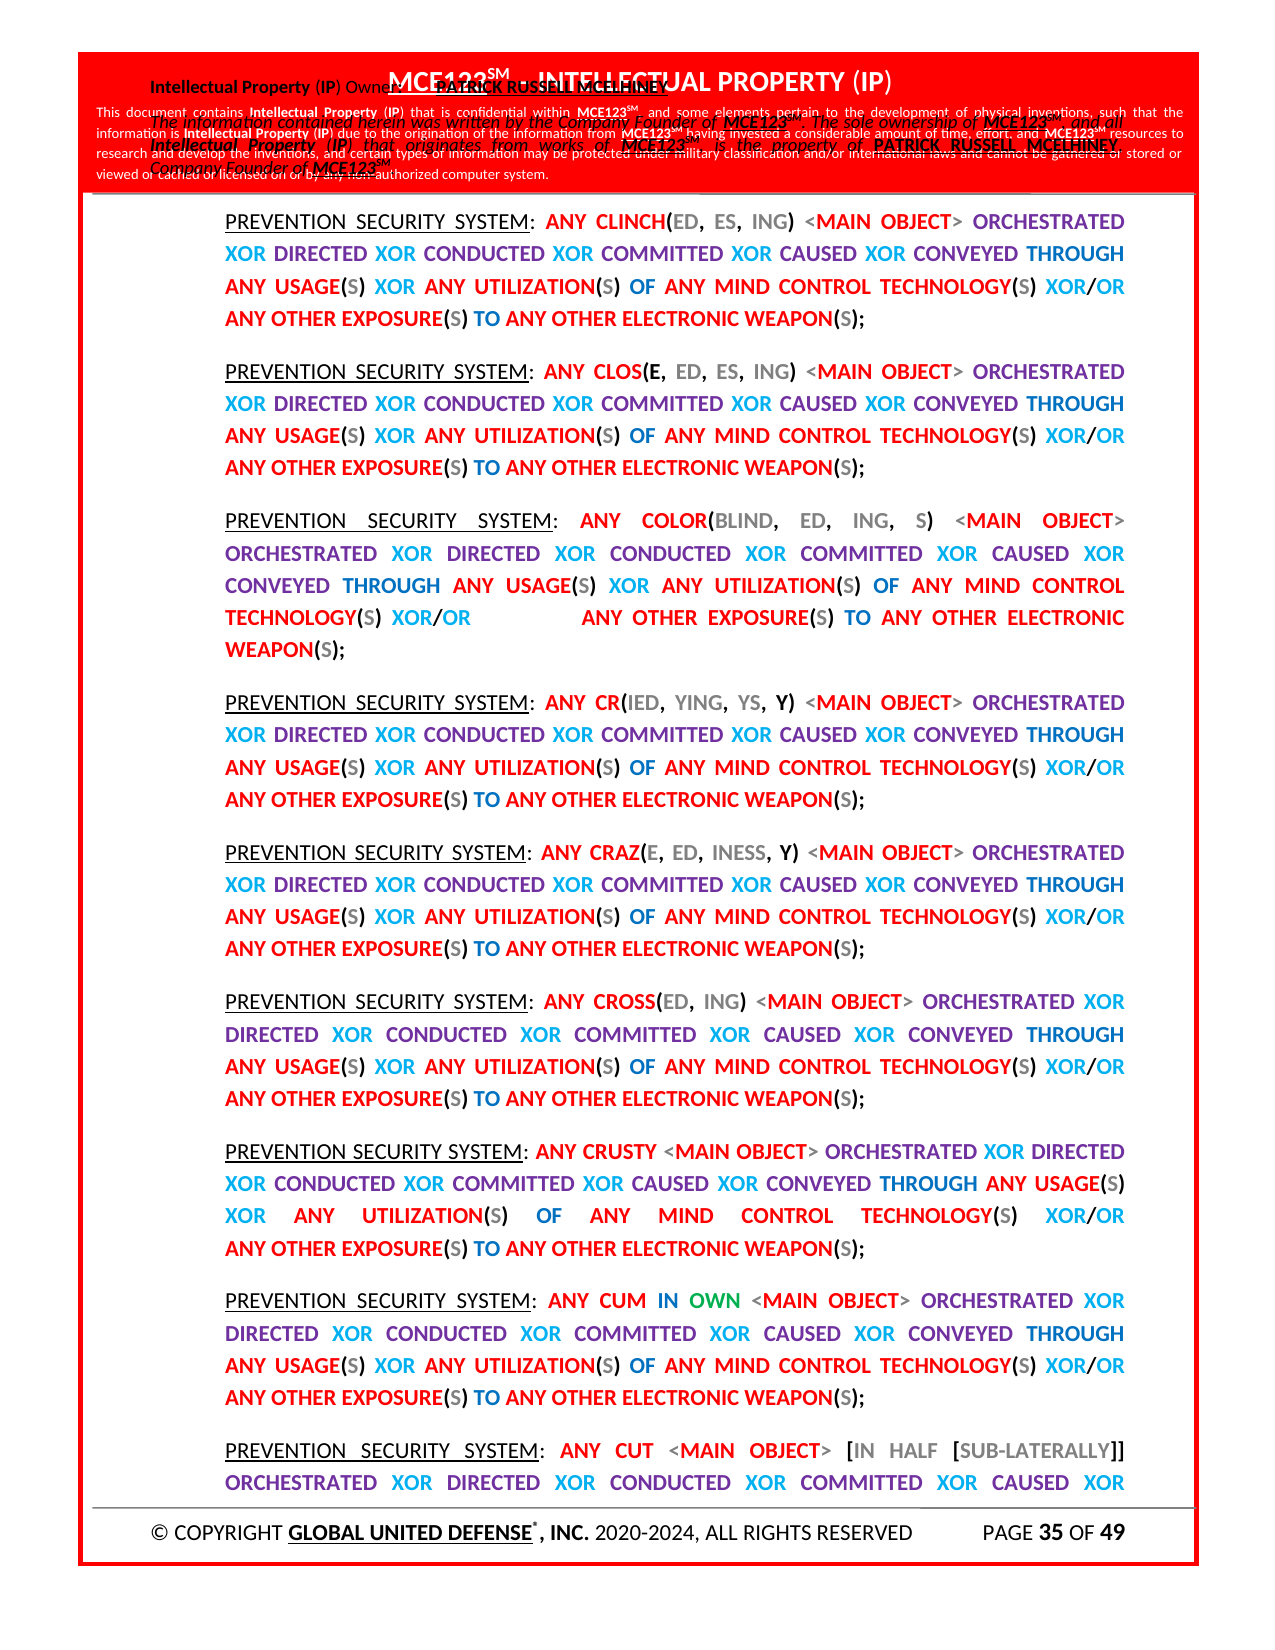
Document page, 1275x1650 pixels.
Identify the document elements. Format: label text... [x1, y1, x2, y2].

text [225, 1436, 1125, 1496]
text PREVENTION SECURITY SYSTEM: ANY CRAZ(E, ED, INESS, Y) <MAIN OBJECT> ORCHESTRATED XOR DIRECTED XOR CONDUCTED XOR COMMITTED XOR CAUSED XOR CONVEYED THROUGH ANY USAGE(S) XOR ANY UTILIZATION(S) OF ANY MIND CONTROL TECHNOLOGY(S) XOR/OR ANY OTHER EXPOSURE(S) TO ANY OTHER ELECTRONIC WEAPON(S); [225, 838, 1125, 962]
text PREVENTION SECURITY SYSTEM: ANY CLINCH(ED, ES, ING) <MAIN OBJECT> ORCHESTRATED XOR DIRECTED XOR CONDUCTED XOR COMMITTED XOR CAUSED XOR CONVEYED THROUGH ANY USAGE(S) XOR ANY UTILIZATION(S) OF ANY MIND CONTROL TECHNOLOGY(S) XOR/OR ANY OTHER EXPOSURE(S) TO ANY OTHER ELECTRONIC WEAPON(S); [225, 207, 1125, 332]
text PREVENTION SECURITY SYSTEM: ANY CROSS(ED, ING) <MAIN OBJECT> ORCHESTRATED XOR DIRECTED XOR CONDUCTED XOR COMMITTED XOR CAUSED XOR CONVEYED THROUGH ANY USAGE(S) XOR ANY UTILIZATION(S) OF ANY MIND CONTROL TECHNOLOGY(S) XOR/OR ANY OTHER EXPOSURE(S) TO ANY OTHER ELECTRONIC WEAPON(S); [225, 987, 1125, 1112]
text PREVENTION SECURITY SYSTEM: ANY COLOR(BLIND, ED, ING, S) <MAIN OBJECT> ORCHESTRATED XOR DIRECTED XOR CONDUCTED XOR COMMITTED XOR CAUSED XOR CONVEYED THROUGH ANY USAGE(S) XOR ANY UTILIZATION(S) OF ANY MIND CONTROL TECHNOLOGY(S) XOR/OR ANY OTHER EXPOSURE(S) TO ANY OTHER ELECTRONIC WEAPON(S); [225, 507, 1125, 663]
text PREVENTION SECURITY SYSTEM: ANY CRUSTY <MAIN OBJECT> ORCHESTRATED XOR DIRECTED XOR CONDUCTED XOR COMMITTED XOR CAUSED XOR CONVEYED THROUGH ANY USAGE(S) XOR ANY UTILIZATION(S) OF ANY MIND CONTROL TECHNOLOGY(S) XOR/OR ANY OTHER EXPOSURE(S) TO ANY OTHER ELECTRONIC WEAPON(S); [225, 1137, 1125, 1262]
text PREVENTION SECURITY SYSTEM: ANY CLOS(E, ED, ES, ING) <MAIN OBJECT> ORCHESTRATED XOR DIRECTED XOR CONDUCTED XOR COMMITTED XOR CAUSED XOR CONVEYED THROUGH ANY USAGE(S) XOR ANY UTILIZATION(S) OF ANY MIND CONTROL TECHNOLOGY(S) XOR/OR ANY OTHER EXPOSURE(S) TO ANY OTHER ELECTRONIC WEAPON(S); [225, 357, 1125, 482]
text PREVENTION SECURITY SYSTEM: ANY CUM IN OWN <MAIN OBJECT> ORCHESTRATED XOR DIRECTED XOR CONDUCTED XOR COMMITTED XOR CAUSED XOR CONVEYED THROUGH ANY USAGE(S) XOR ANY UTILIZATION(S) OF ANY MIND CONTROL TECHNOLOGY(S) XOR/OR ANY OTHER EXPOSURE(S) TO ANY OTHER ELECTRONIC WEAPON(S); [225, 1287, 1125, 1411]
text PREVENTION SECURITY SYSTEM: ANY CR(IED, YING, YS, Y) <MAIN OBJECT> ORCHESTRATED XOR DIRECTED XOR CONDUCTED XOR COMMITTED XOR CAUSED XOR CONVEYED THROUGH ANY USAGE(S) XOR ANY UTILIZATION(S) OF ANY MIND CONTROL TECHNOLOGY(S) XOR/OR ANY OTHER EXPOSURE(S) TO ANY OTHER ELECTRONIC WEAPON(S); [225, 688, 1125, 813]
